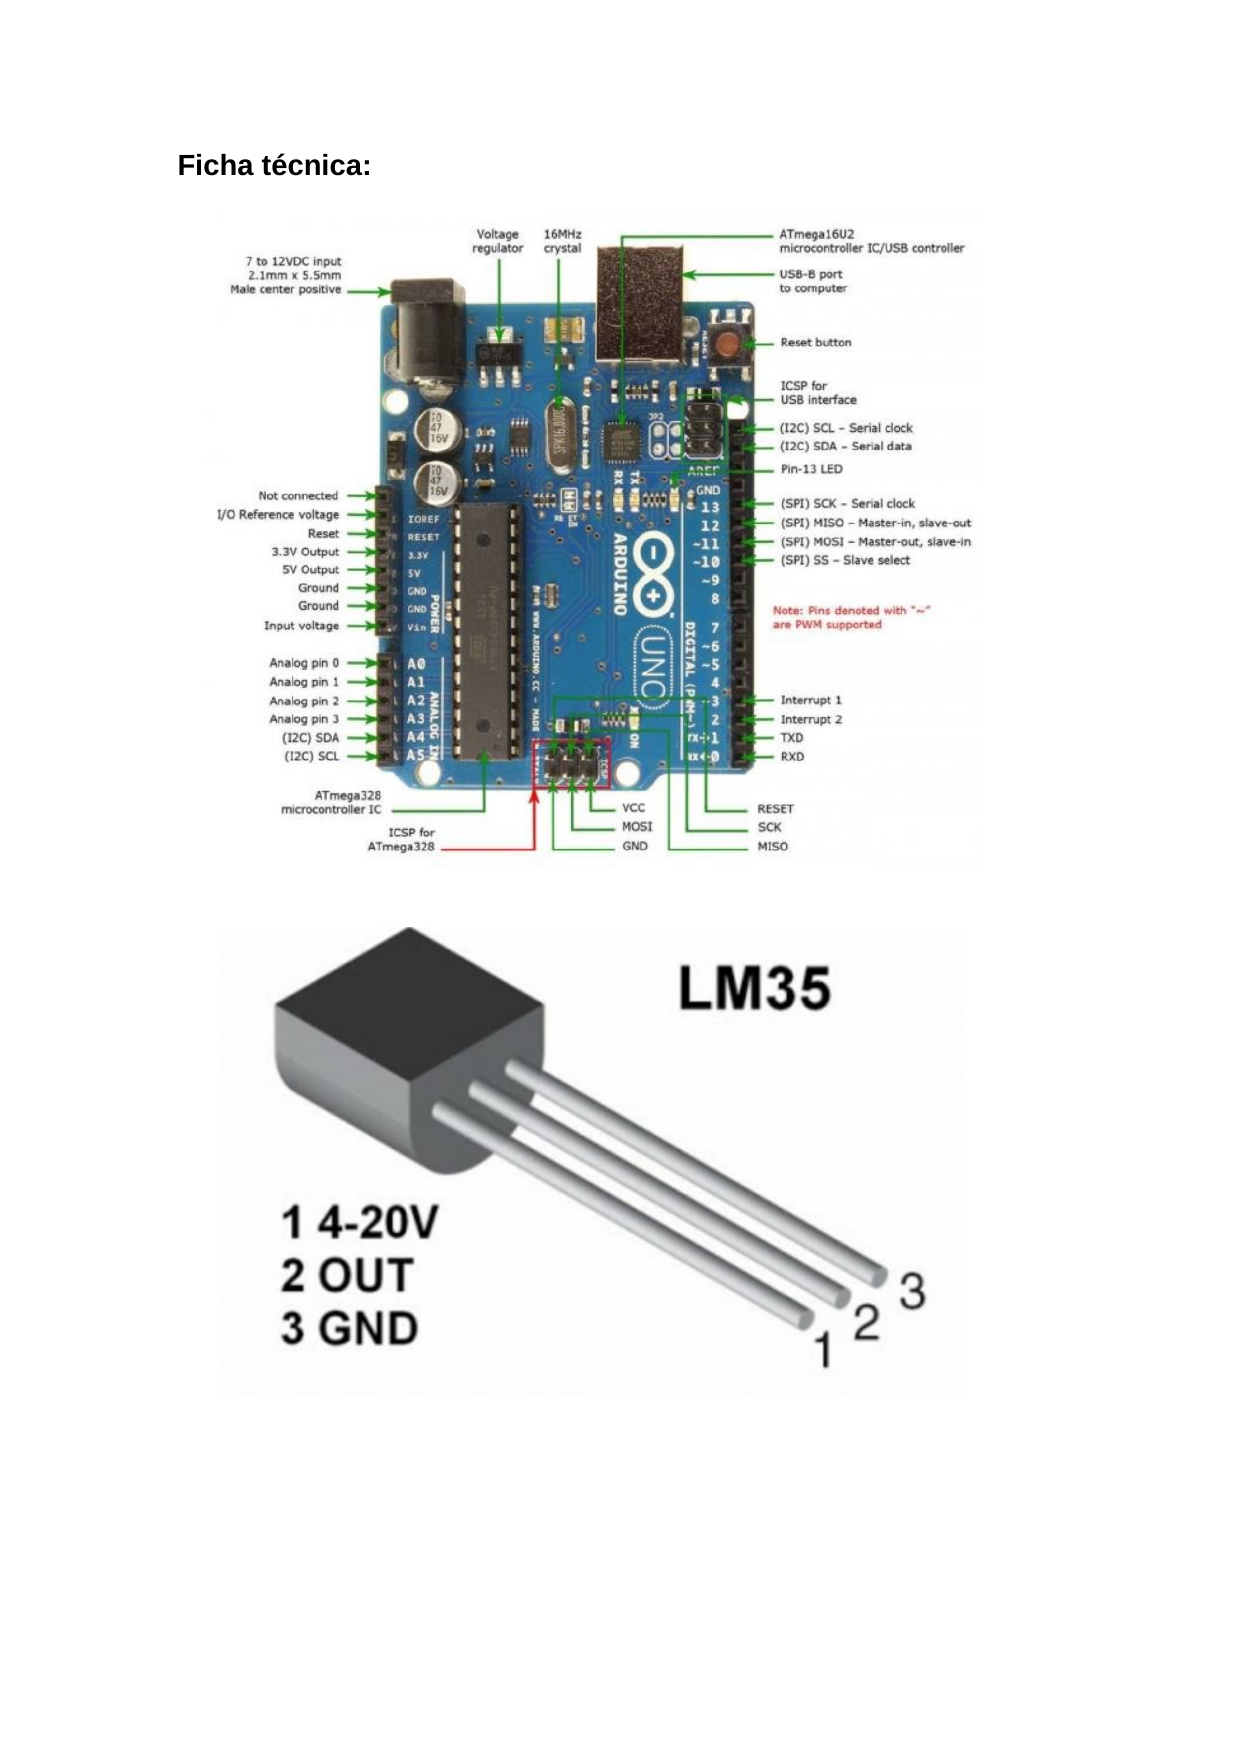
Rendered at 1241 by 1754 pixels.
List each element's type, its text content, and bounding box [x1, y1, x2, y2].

picture [177, 183, 1017, 909]
subtitle Ficha técnica: [177, 148, 1063, 181]
picture [177, 927, 1022, 1396]
